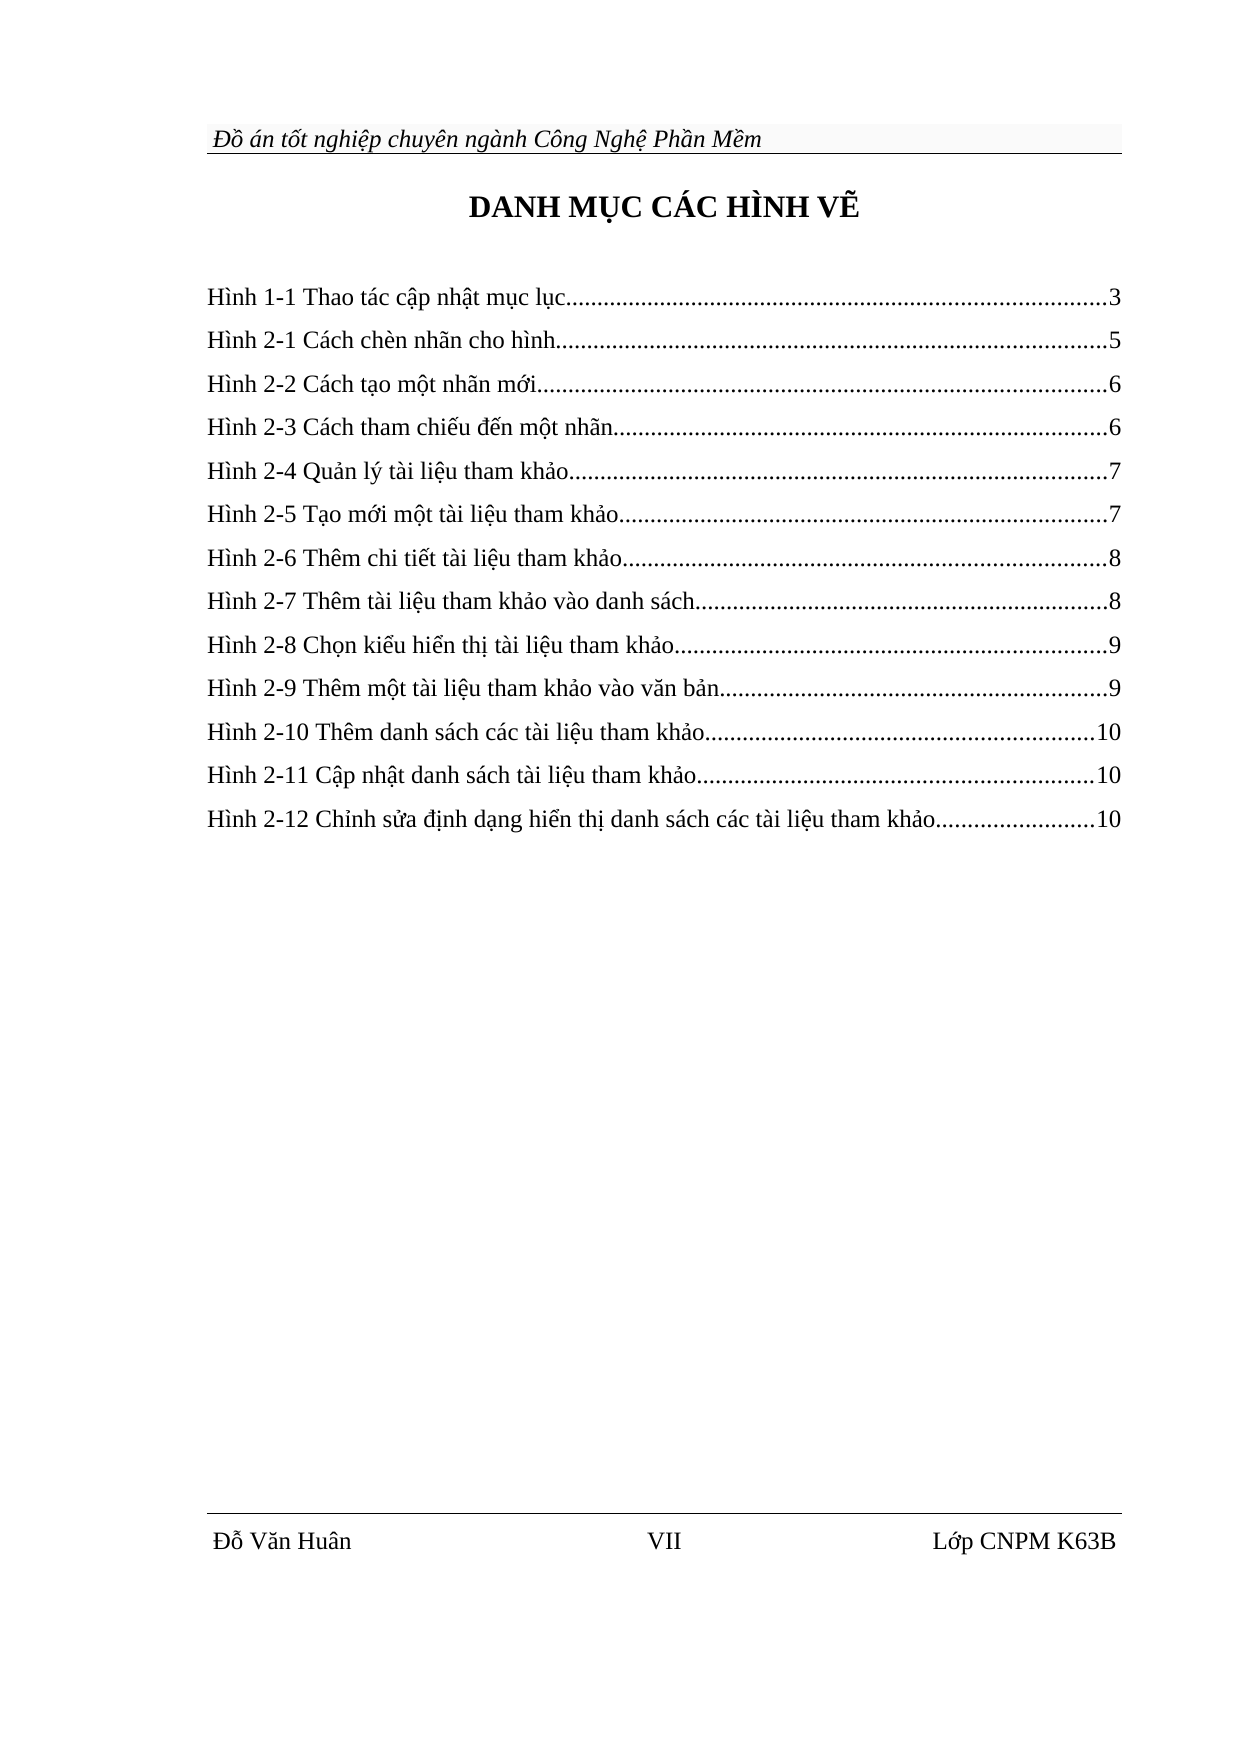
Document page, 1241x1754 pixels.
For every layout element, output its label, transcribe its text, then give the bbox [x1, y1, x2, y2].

text Hình 2-1 Cách chèn nhãn cho hình 5 [207, 325, 1122, 354]
text Hình 2-12 Chỉnh sửa định dạng hiển thị danh sách các tài liệu tham khảo 10 [207, 804, 1122, 833]
text Hình 2-7 Thêm tài liệu tham khảo vào danh sách 8 [207, 586, 1122, 615]
text Hình 2-10 Thêm danh sách các tài liệu tham khảo 10 [207, 717, 1122, 746]
text Hình 2-8 Chọn kiểu hiển thị tài liệu tham khảo 9 [207, 630, 1122, 659]
text Hình 2-9 Thêm một tài liệu tham khảo vào văn bản. 9 [207, 673, 1122, 702]
subtitle DANH MỤC CÁC HÌNH VẼ [207, 188, 1122, 224]
text Hình 2-3 Cách tham chiếu đến một nhãn 6 [207, 412, 1122, 441]
text Hình 2-2 Cách tạo một nhãn mới 6 [207, 369, 1122, 397]
text Hình 2-6 Thêm chi tiết tài liệu tham khảo 8 [207, 543, 1122, 572]
text Hình 1-1 Thao tác cập nhật mục lục 3 [207, 282, 1122, 310]
text Hình 2-4 Quản lý tài liệu tham khảo 7 [207, 456, 1122, 484]
text Hình 2-5 Tạo mới một tài liệu tham khảo 7 [207, 499, 1122, 528]
text Hình 2-11 Cập nhật danh sách tài liệu tham khảo 10 [207, 761, 1122, 789]
